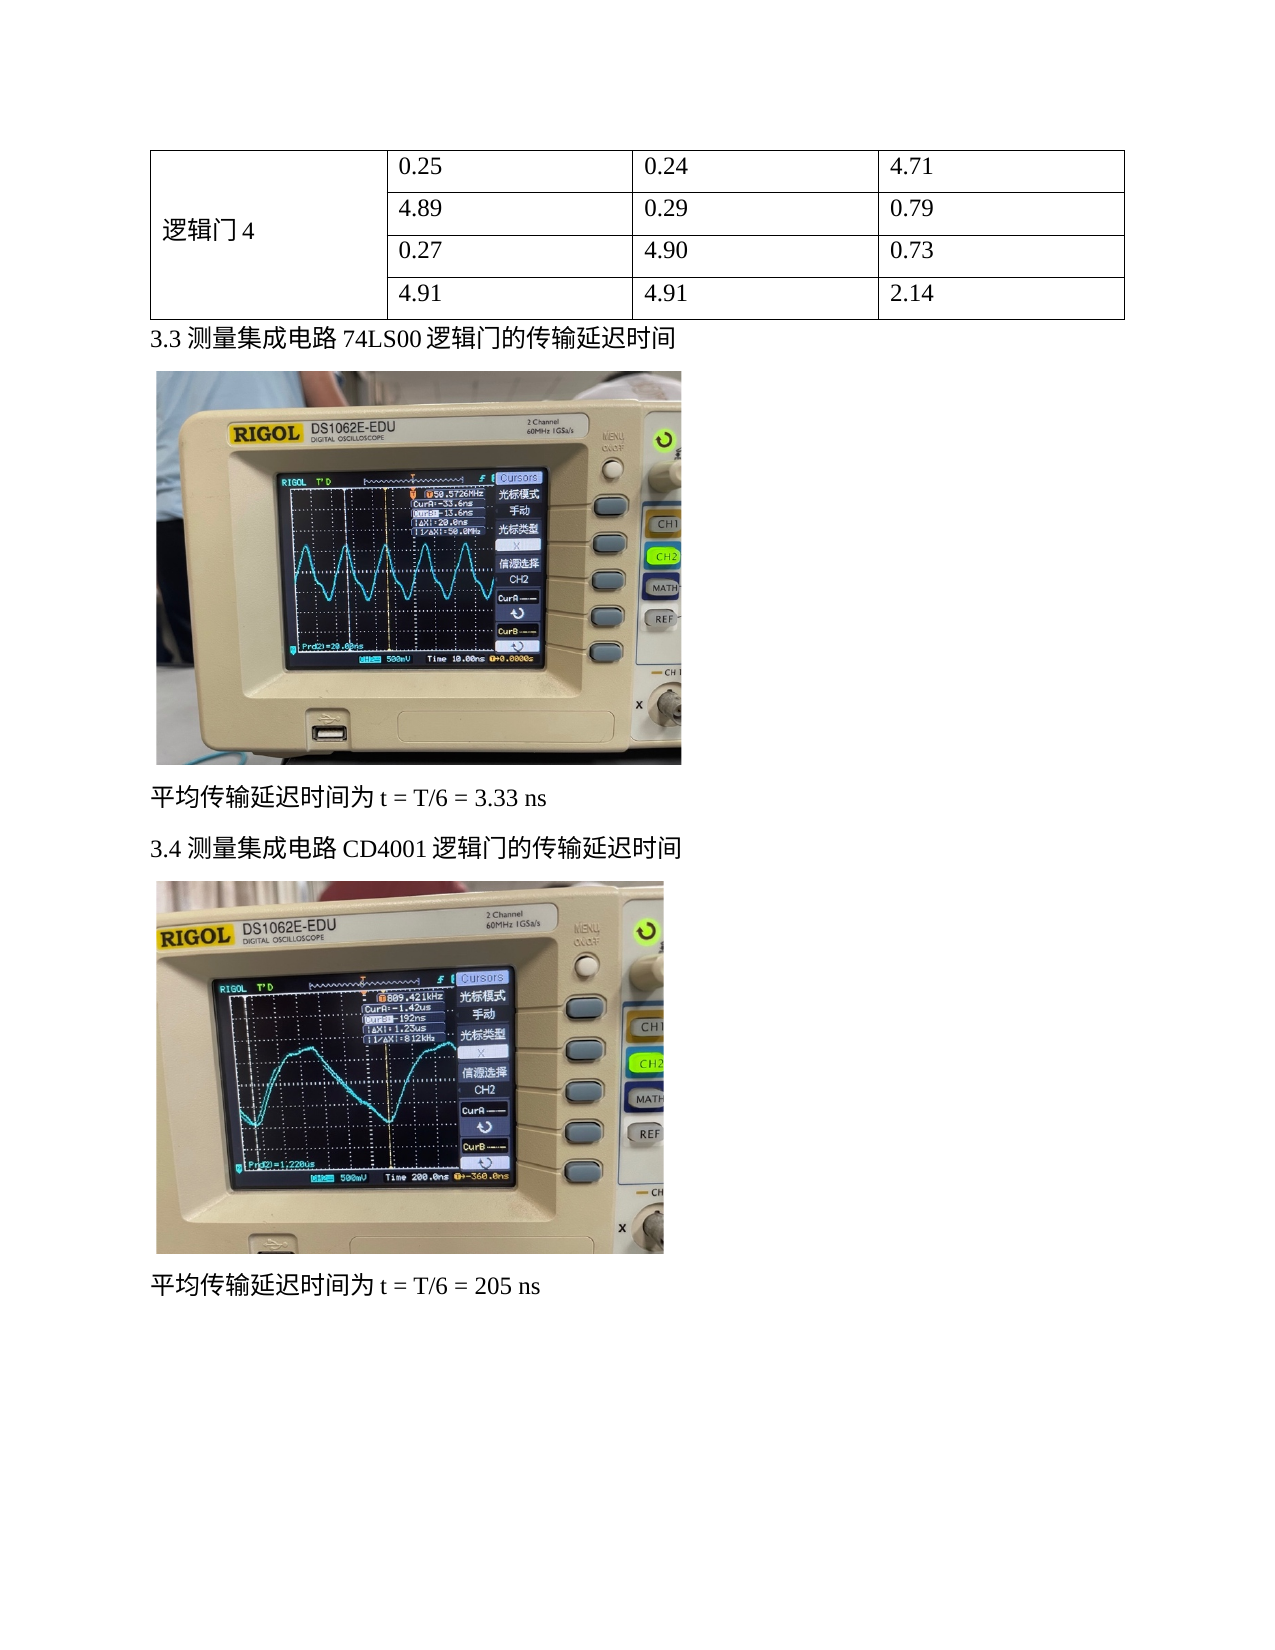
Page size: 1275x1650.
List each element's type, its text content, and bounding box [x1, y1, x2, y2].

text 3.4 测量集成电路CD4001逻辑门的传输延迟时间 [150, 830, 1125, 864]
table_cell 4.90 [633, 236, 878, 277]
picture [156, 881, 664, 1254]
text 平均传输延迟时间为t = T/6 = 205 ns [150, 1268, 1125, 1302]
table_cell 2.14 [879, 278, 1124, 319]
table_cell 0.27 [388, 236, 632, 277]
table_cell 4.91 [388, 278, 632, 319]
text 平均传输延迟时间为t = T/6 = 3.33 ns [150, 779, 1125, 813]
table_cell 0.24 [633, 151, 878, 192]
table_cell 0.29 [633, 193, 878, 234]
text 3.3 测量集成电路74LS00逻辑门的传输延迟时间 [150, 320, 1125, 354]
table_cell 4.91 [633, 278, 878, 319]
table_cell 0.73 [879, 236, 1124, 277]
table_cell 逻辑门4 [151, 151, 387, 319]
table_cell 4.89 [388, 193, 632, 234]
picture [156, 371, 682, 765]
table_cell 0.79 [879, 193, 1124, 234]
table_cell 4.71 [879, 151, 1124, 192]
table_cell 0.25 [388, 151, 632, 192]
